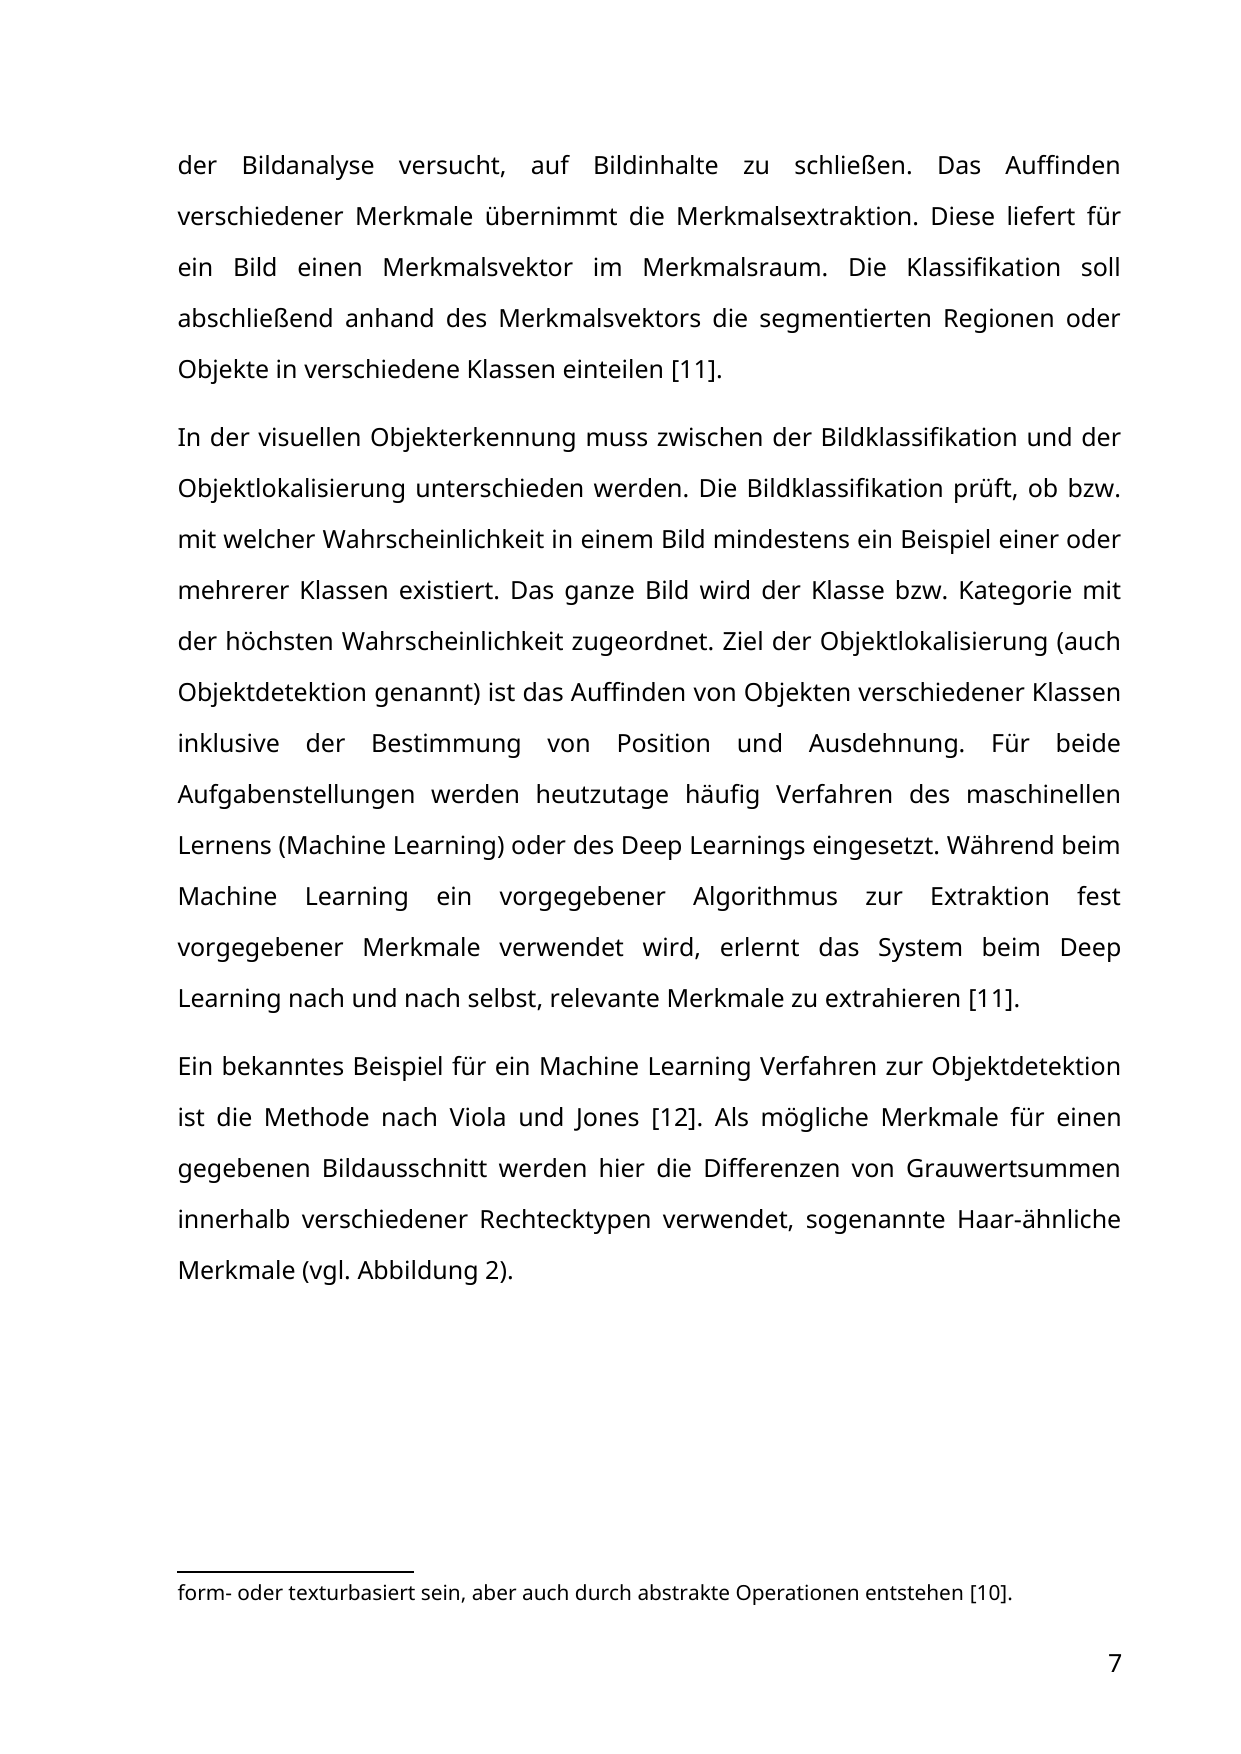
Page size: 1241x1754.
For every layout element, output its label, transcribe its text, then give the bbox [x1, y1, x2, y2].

text Ein bekanntes Beispiel für ein Machine Learning Verfahren zur Objektdetektion ist die Methode nach Viola und Jones. Als mögliche Merkmale für einen gegebenen Bildausschnitt werden hier die Differenzen von Grauwertsummen innerhalb verschiedener Rechtecktypen verwendet, sogenannte Haar-ähnliche Merkmale (vgl. Abbildung 2). [177, 1049, 1122, 1287]
text In der visuellen Objekterkennung muss zwischen der Bildklassifikation und der Objektlokalisierung unterschieden werden. Die Bildklassifikation prüft, ob bzw. mit welcher Wahrscheinlichkeit in einem Bild mindestens ein Beispiel einer oder mehrerer Klassen existiert. Das ganze Bild wird der Klasse bzw. Kategorie mit der höchsten Wahrscheinlichkeit zugeordnet. Ziel der Objektlokalisierung (auch Objektdetektion genannt) ist das Auffinden von Objekten verschiedener Klassen inklusive der Bestimmung von Position und Ausdehnung. Für beide Aufgabenstellungen werden heutzutage häufig Verfahren des maschinellen Lernens (Machine Learning) oder des Deep Learnings eingesetzt. Während beim Machine Learning ein vorgegebener Algorithmus zur Extraktion fest vorgegebener Merkmale verwendet wird, erlernt das System beim Deep Learning nach und nach selbst, relevante Merkmale zu extrahieren. [177, 419, 1122, 1015]
